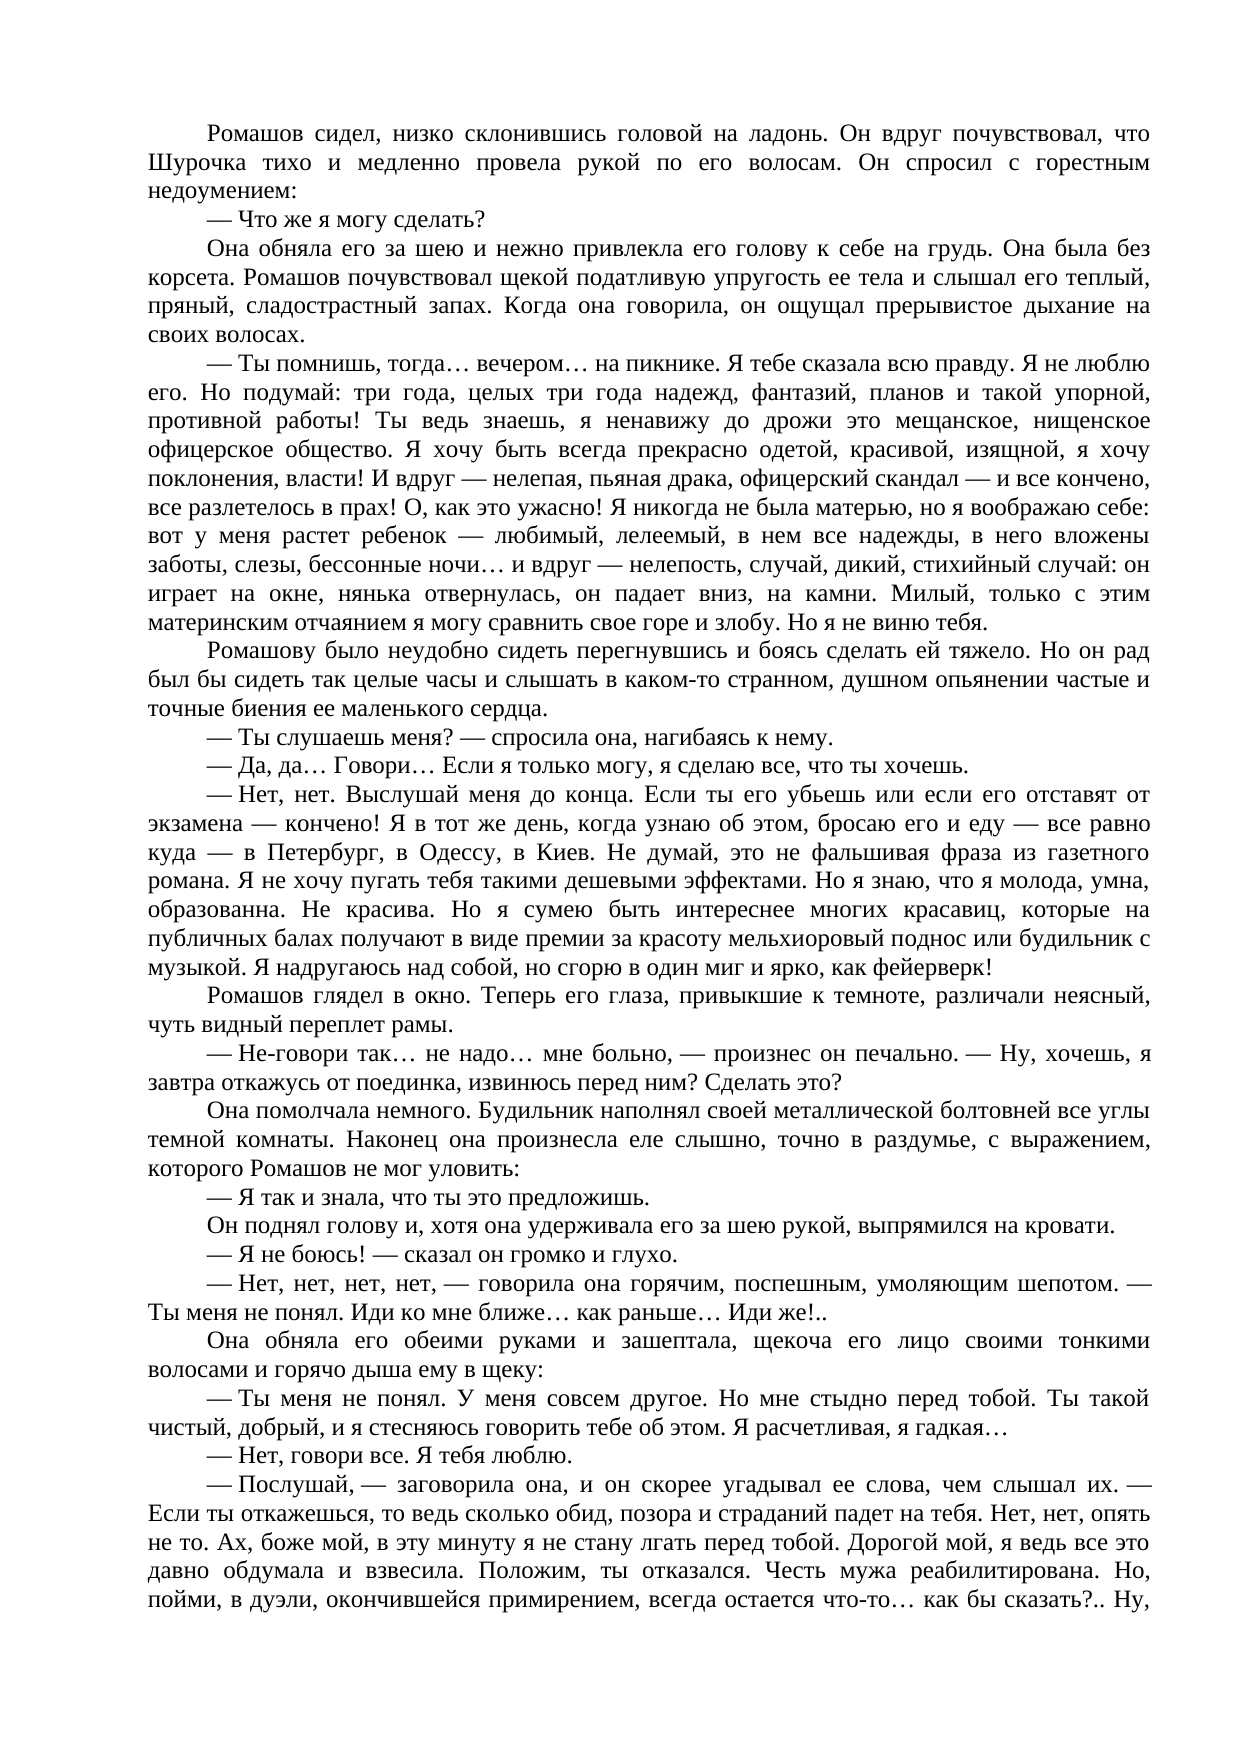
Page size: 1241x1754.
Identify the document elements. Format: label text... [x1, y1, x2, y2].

text Ромашову было неудобно сидеть перегнувшись и боясь сделать ей тяжело. Но он рад был бы сидеть так целые часы и слышать в каком-то странном, душном опьянении частые и точные биения ее маленького сердца. [148, 636, 1152, 722]
text Она обняла его обеими руками и зашептала, щекоча его лицо своими тонкими волосами и горячо дыша ему в щеку: [148, 1326, 1152, 1383]
text — Что же я могу сделать? [148, 204, 1152, 233]
text — Да, да… Говори… Если я только могу, я сделаю все, что ты хочешь. [148, 751, 1152, 779]
text — Нет, говори все. Я тебя люблю. [148, 1441, 1152, 1469]
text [148, 1469, 1152, 1613]
text — Ты меня не понял. У меня совсем другое. Но мне стыдно перед тобой. Ты такой чистый, добрый, и я стесняюсь говорить тебе об этом. Я расчетливая, я гадкая… [148, 1383, 1152, 1441]
text — Ты помнишь, тогда… вечером… на пикнике. Я тебе сказала всю правду. Я не люблю его. Но подумай: три года, целых три года надежд, фантазий, планов и такой упорной, противной работы! Ты ведь знаешь, я ненавижу до дрожи это мещанское, нищенское офицерское общество. Я хочу быть всегда прекрасно одетой, красивой, изящной, я хочу поклонения, власти! И вдруг — нелепая, пьяная драка, офицерский скандал — и все кончено, все разлетелось в прах! О, как это ужасно! Я никогда не была матерью, но я воображаю себе: вот у меня растет ребенок — любимый, лелеемый, в нем все надежды, в него вложены заботы, слезы, бессонные ночи… и вдруг — нелепость, случай, дикий, стихийный случай: он играет на окне, нянька отвернулась, он падает вниз, на камни. Милый, только с этим материнским отчаянием я могу сравнить свое горе и злобу. Но я не виню тебя. [148, 348, 1152, 636]
text Ромашов глядел в окно. Теперь его глаза, привыкшие к темноте, различали неясный, чуть видный переплет рамы. [148, 981, 1152, 1038]
text Ромашов сидел, низко склонившись головой на ладонь. Он вдруг почувствовал, что Шурочка тихо и медленно провела рукой по его волосам. Он спросил с горестным недоумением: [148, 118, 1152, 204]
text Он поднял голову и, хотя она удерживала его за шею рукой, выпрямился на кровати. [148, 1211, 1152, 1239]
text — Я так и знала, что ты это предложишь. [148, 1182, 1152, 1211]
text Она помолчала немного. Будильник наполнял своей металлической болтовней все углы темной комнаты. Наконец она произнесла еле слышно, точно в раздумье, с выражением, которого Ромашов не мог уловить: [148, 1096, 1152, 1182]
text — Я не боюсь! — сказал он громко и глухо. [148, 1239, 1152, 1268]
text Она обняла его за шею и нежно привлекла его голову к себе на грудь. Она была без корсета. Ромашов почувствовал щекой податливую упругость ее тела и слышал его теплый, пряный, сладострастный запах. Когда она говорила, он ощущал прерывистое дыхание на своих волосах. [148, 233, 1152, 348]
text — Ты слушаешь меня? — спросила она, нагибаясь к нему. [148, 722, 1152, 751]
text — Нет, нет, нет, нет, — говорила она горячим, поспешным, умоляющим шепотом. — Ты меня не понял. Иди ко мне ближе… как раньше… Иди же!.. [148, 1268, 1152, 1326]
text — Нет, нет. Выслушай меня до конца. Если ты его убьешь или если его отставят от экзамена — кончено! Я в тот же день, когда узнаю об этом, бросаю его и еду — все равно куда — в Петербург, в Одессу, в Киев. Не думай, это не фальшивая фраза из газетного романа. Я не хочу пугать тебя такими дешевыми эффектами. Но я знаю, что я молода, умна, образованна. Не красива. Но я сумею быть интереснее многих красавиц, которые на публичных балах получают в виде премии за красоту мельхиоровый поднос или будильник с музыкой. Я надругаюсь над собой, но сгорю в один миг и ярко, как фейерверк! [148, 779, 1152, 981]
text — Не-говори так… не надо… мне больно, — произнес он печально. — Ну, хочешь, я завтра откажусь от поединка, извинюсь перед ним? Сделать это? [148, 1038, 1152, 1096]
